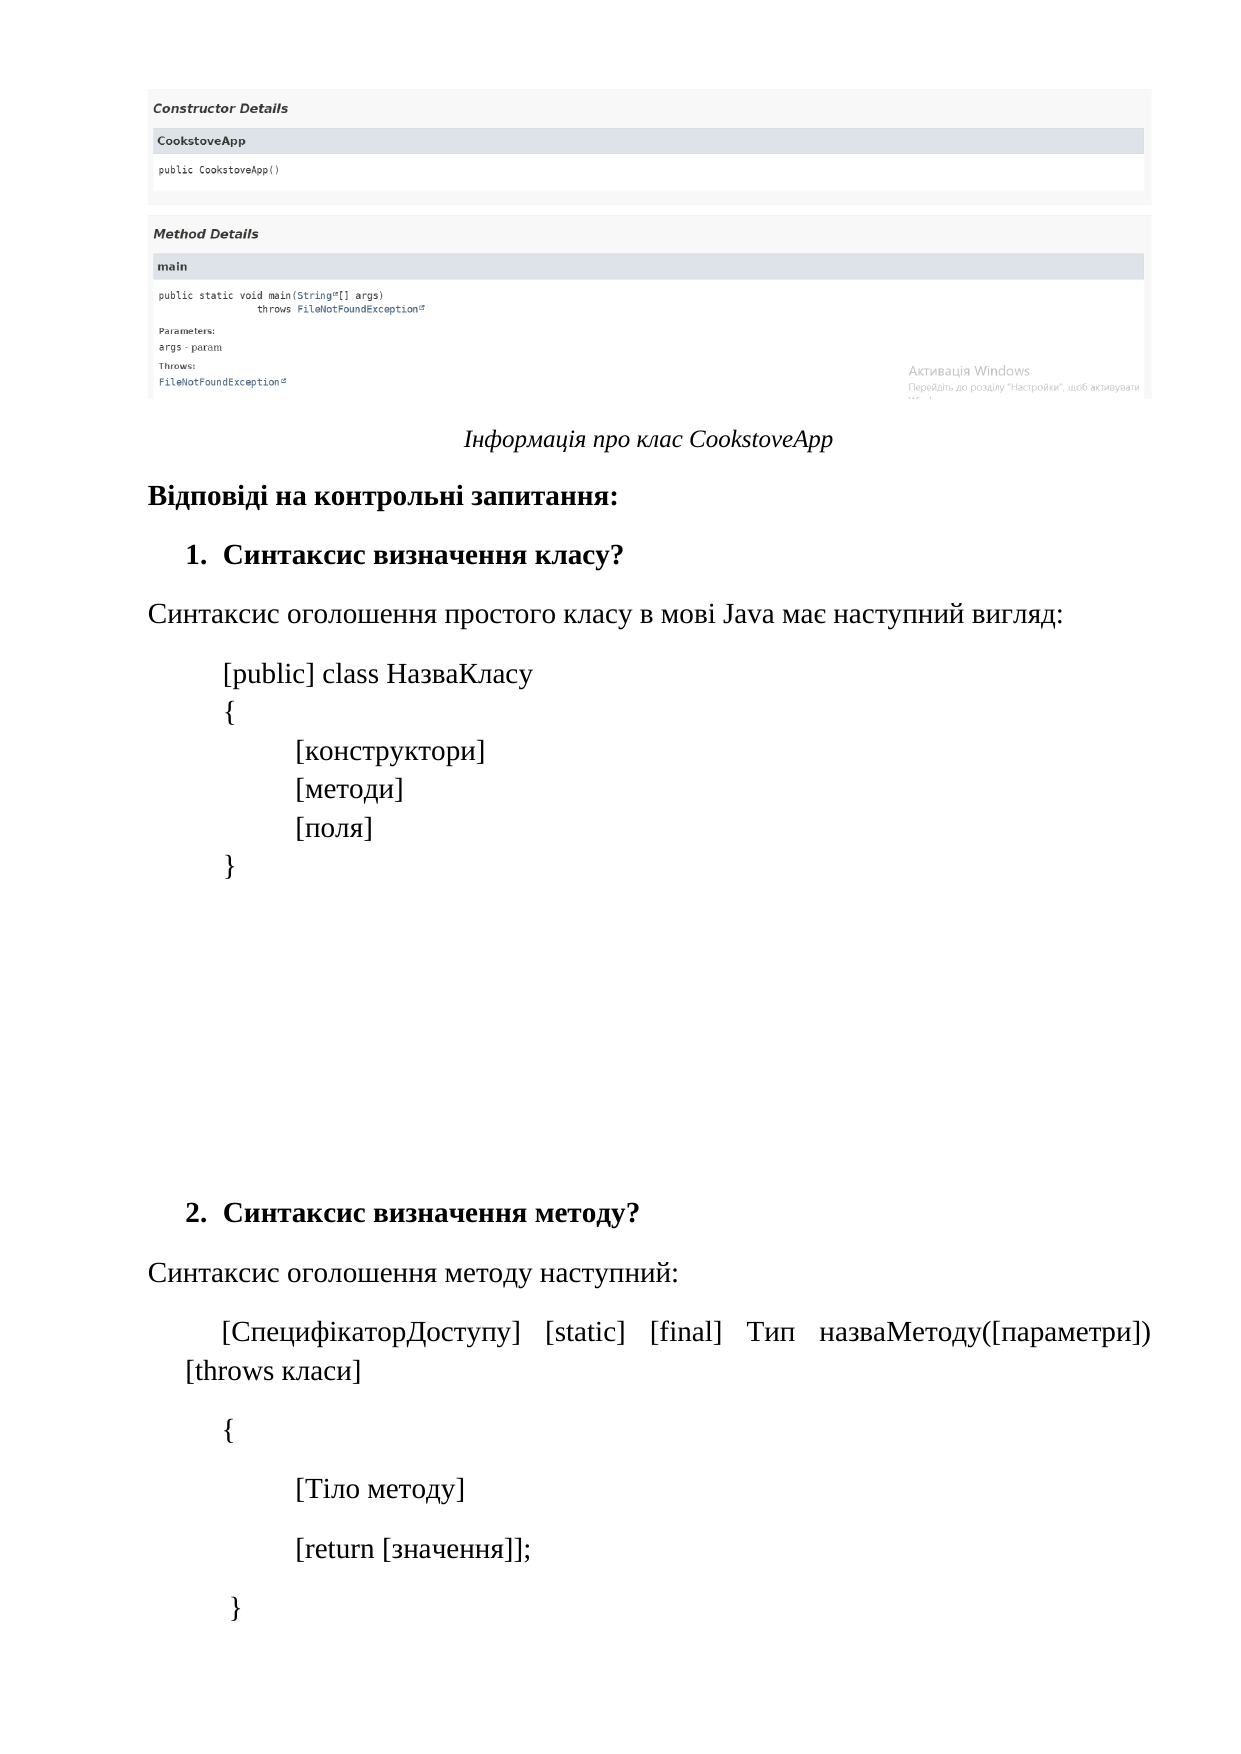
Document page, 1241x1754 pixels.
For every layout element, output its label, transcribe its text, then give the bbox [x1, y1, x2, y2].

list [методи] [223, 771, 1152, 805]
text Синтаксис оголошення простого класу в мові Java має наступний вигляд: [148, 596, 1152, 630]
list Синтаксис визначення класу? [185, 537, 1152, 571]
text Відповіді на контрольні запитання: [148, 478, 1152, 511]
text [Тіло методу] [185, 1471, 1152, 1505]
text [return [значення]]; [185, 1531, 1152, 1564]
text Інформація про клас CookstoveApp [148, 424, 1152, 452]
list [конструктори] [223, 733, 1152, 766]
text { [185, 1412, 1152, 1446]
list [public] class НазваКласу [223, 656, 1152, 689]
text Синтаксис оголошення методу наступний: [148, 1255, 1152, 1288]
text [СпецифікаторДоступу] [static] [final] Тип назваМетоду([параметри]) [throws класи] [185, 1314, 1152, 1386]
list Синтаксис визначення методу? [185, 1195, 1152, 1229]
text } [185, 1590, 1152, 1624]
list } [223, 848, 1152, 882]
picture [147, 88, 1152, 399]
list [поля] [223, 810, 1152, 843]
list { [223, 694, 1152, 728]
